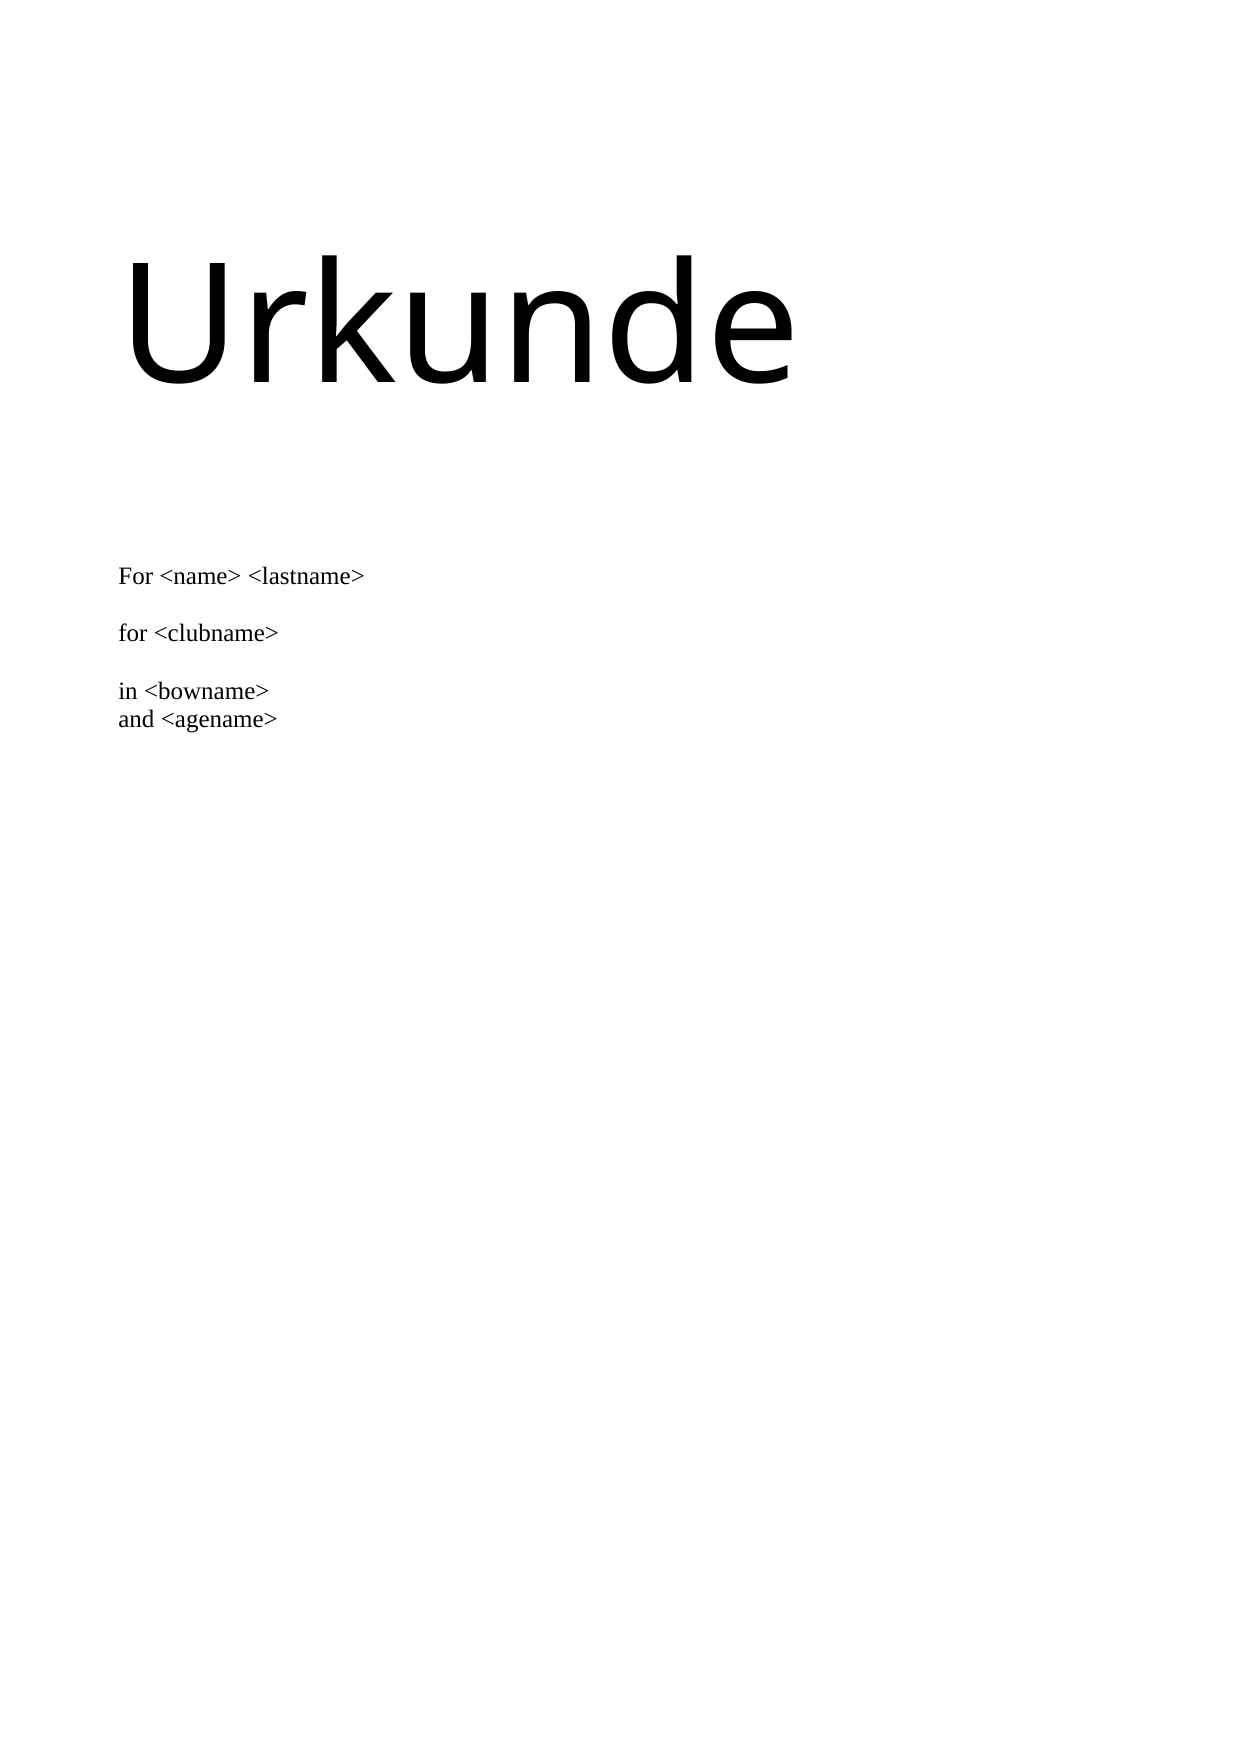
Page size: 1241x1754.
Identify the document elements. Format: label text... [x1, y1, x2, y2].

text Urkunde [118, 204, 1122, 431]
text in <bowname> [118, 676, 1122, 704]
text For <name> <lastname> [118, 561, 1122, 589]
text and <agename> [118, 704, 1122, 733]
text for <clubname> [118, 618, 1122, 647]
